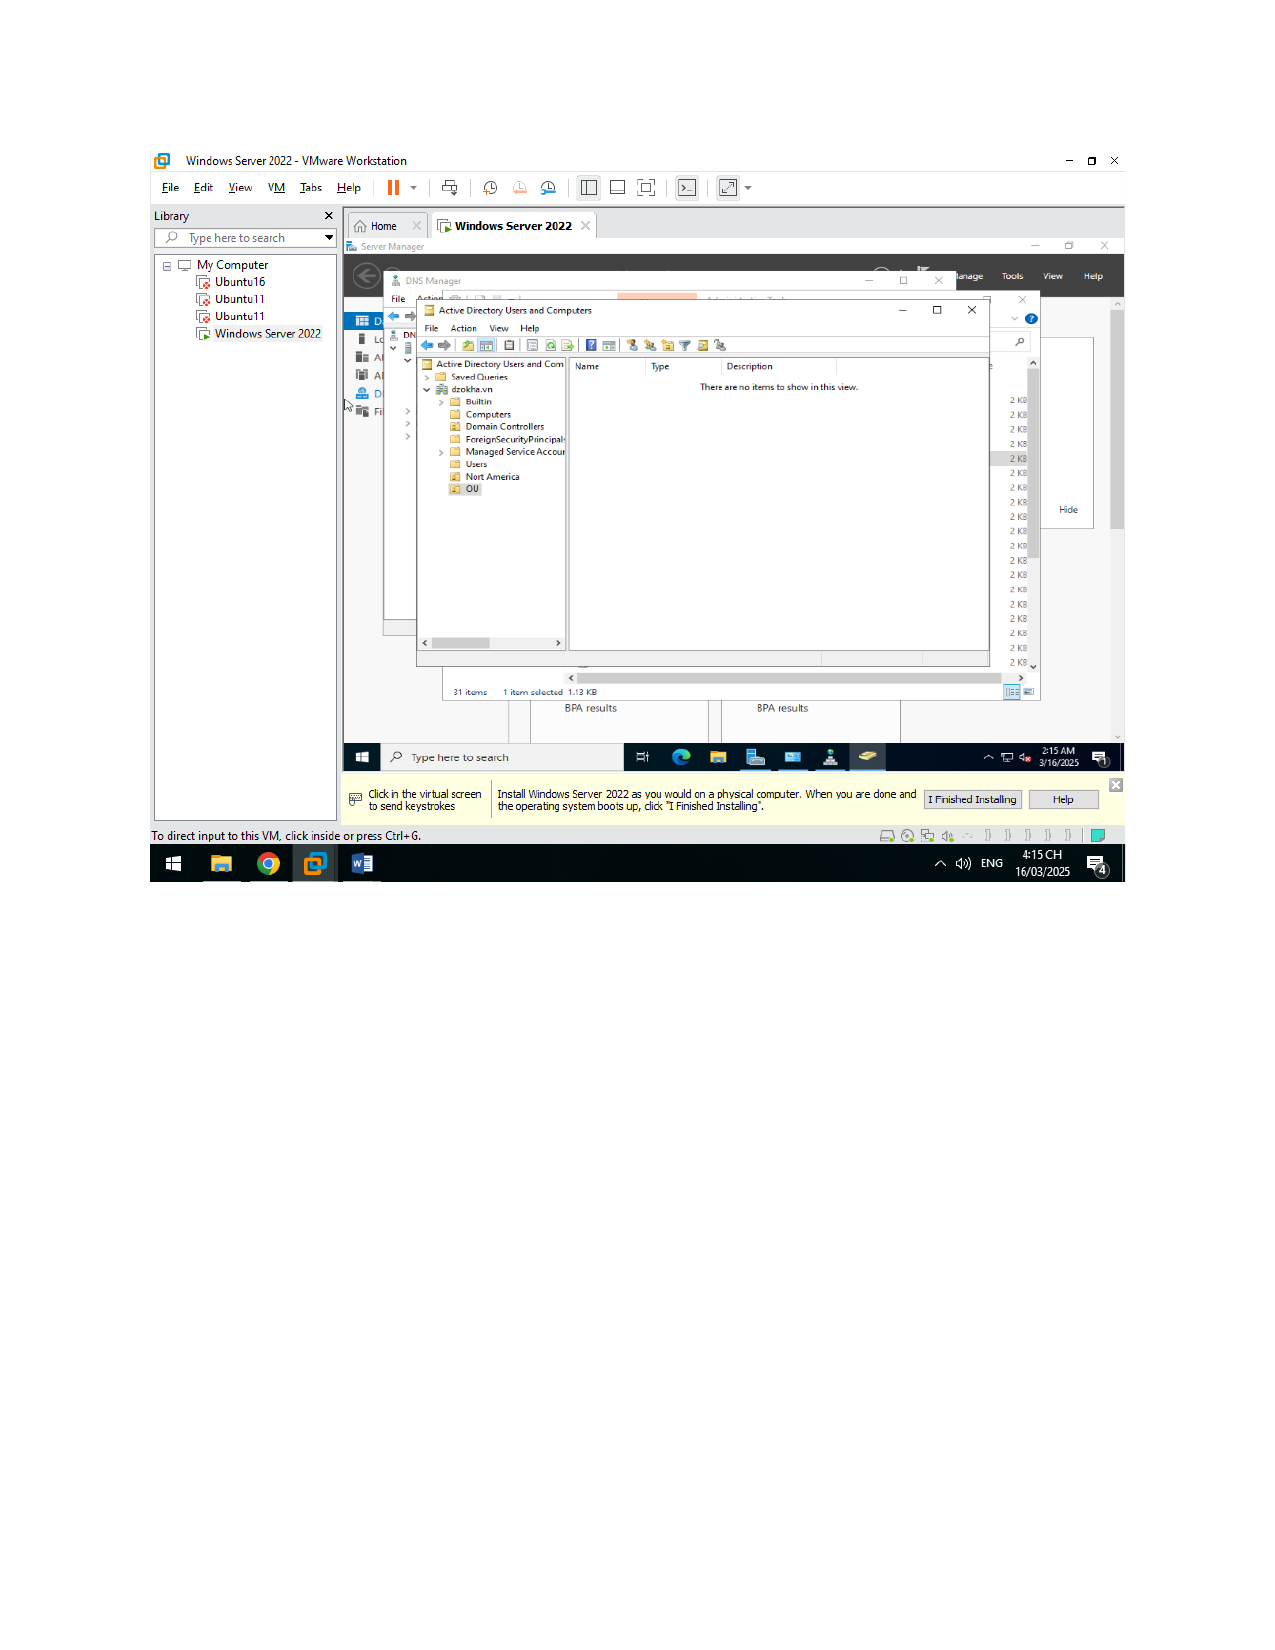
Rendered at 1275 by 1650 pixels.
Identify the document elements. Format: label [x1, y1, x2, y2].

picture [150, 150, 1125, 882]
